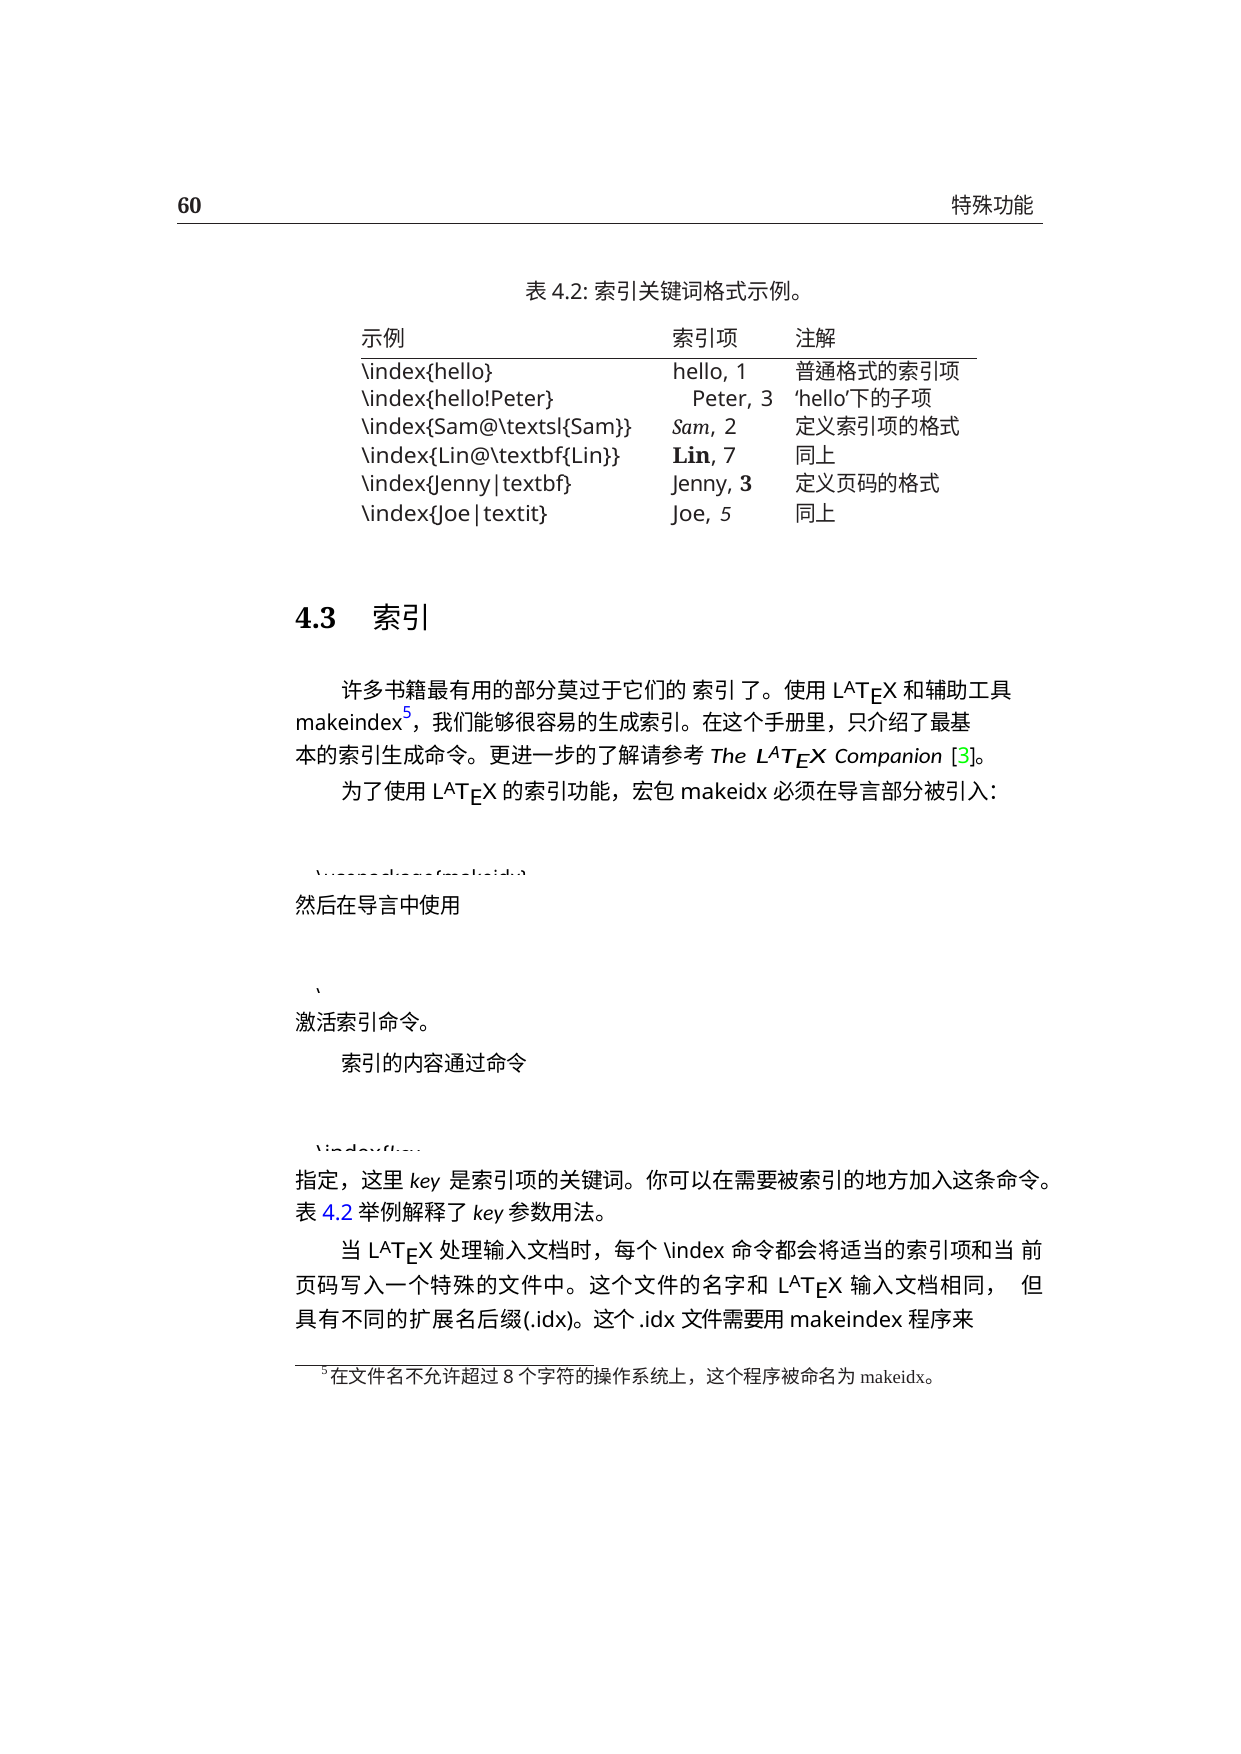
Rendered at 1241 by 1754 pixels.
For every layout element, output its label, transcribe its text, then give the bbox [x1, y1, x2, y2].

text \index{Lin@\textbf{Lin}} Lin, 7 同上 [361, 441, 1065, 469]
text \index{Joe|textit} Joe, 5 同上 [361, 497, 1065, 528]
text 指定，这里 key 是索引项的关键词。你可以在需要被索引的地方加入这条命令。表 4.2 举例解释了 key 参数用法。 [295, 1163, 1043, 1227]
text 然后在导言中使用 [295, 888, 1065, 920]
text \index{Jenny|textbf} Jenny, 3 定义页码的格式 [361, 469, 1065, 497]
text 表 4.2: 索引关键词格式示例。 [387, 274, 951, 306]
text 激活索引命令。 [295, 1005, 1065, 1037]
text 5在文件名不允许超过 8 个字符的操作系统上，这个程序被命名为 makeidx。 [321, 1362, 1065, 1388]
text makeindex5，我们能够很容易的生成索引。在这个手册里，只介绍了最基 [295, 706, 1065, 736]
text 示例 索引项 注解 [361, 323, 1065, 353]
text 许多书籍最有用的部分莫过于它们的 索引 了。使用 LATEX 和辅助工具 [341, 670, 1065, 706]
text \index{hello} hello, 1 普通格式的索引项 [361, 353, 1065, 384]
text 索引的内容通过命令 [341, 1046, 1065, 1077]
text 本的索引生成命令。更进一步的了解请参考 The LATEX Companion [3]。 为了使用 LATEX 的索引功能，宏包 makeidx 必须在导言部分被引入： [295, 738, 1001, 812]
subtitle 索引 [295, 597, 1065, 637]
text \index{hello!Peter} Peter, 3 ‘hello’下的子项 [361, 384, 1065, 412]
text 60 特殊功能 [177, 188, 1065, 219]
text \index{Sam@\textsl{Sam}} Sam, 2 定义索引项的格式 [361, 412, 1065, 441]
text 当 LATEX 处理输入文档时，每个 \index 命令都会将适当的索引项和当 前页码写入一个特殊的文件中。这个文件的名字和 LATEX 输入文档相同， 但具有不同的扩展名后缀(.idx)。这个 .idx 文件需要用 makeindex 程序来 [295, 1232, 1043, 1334]
